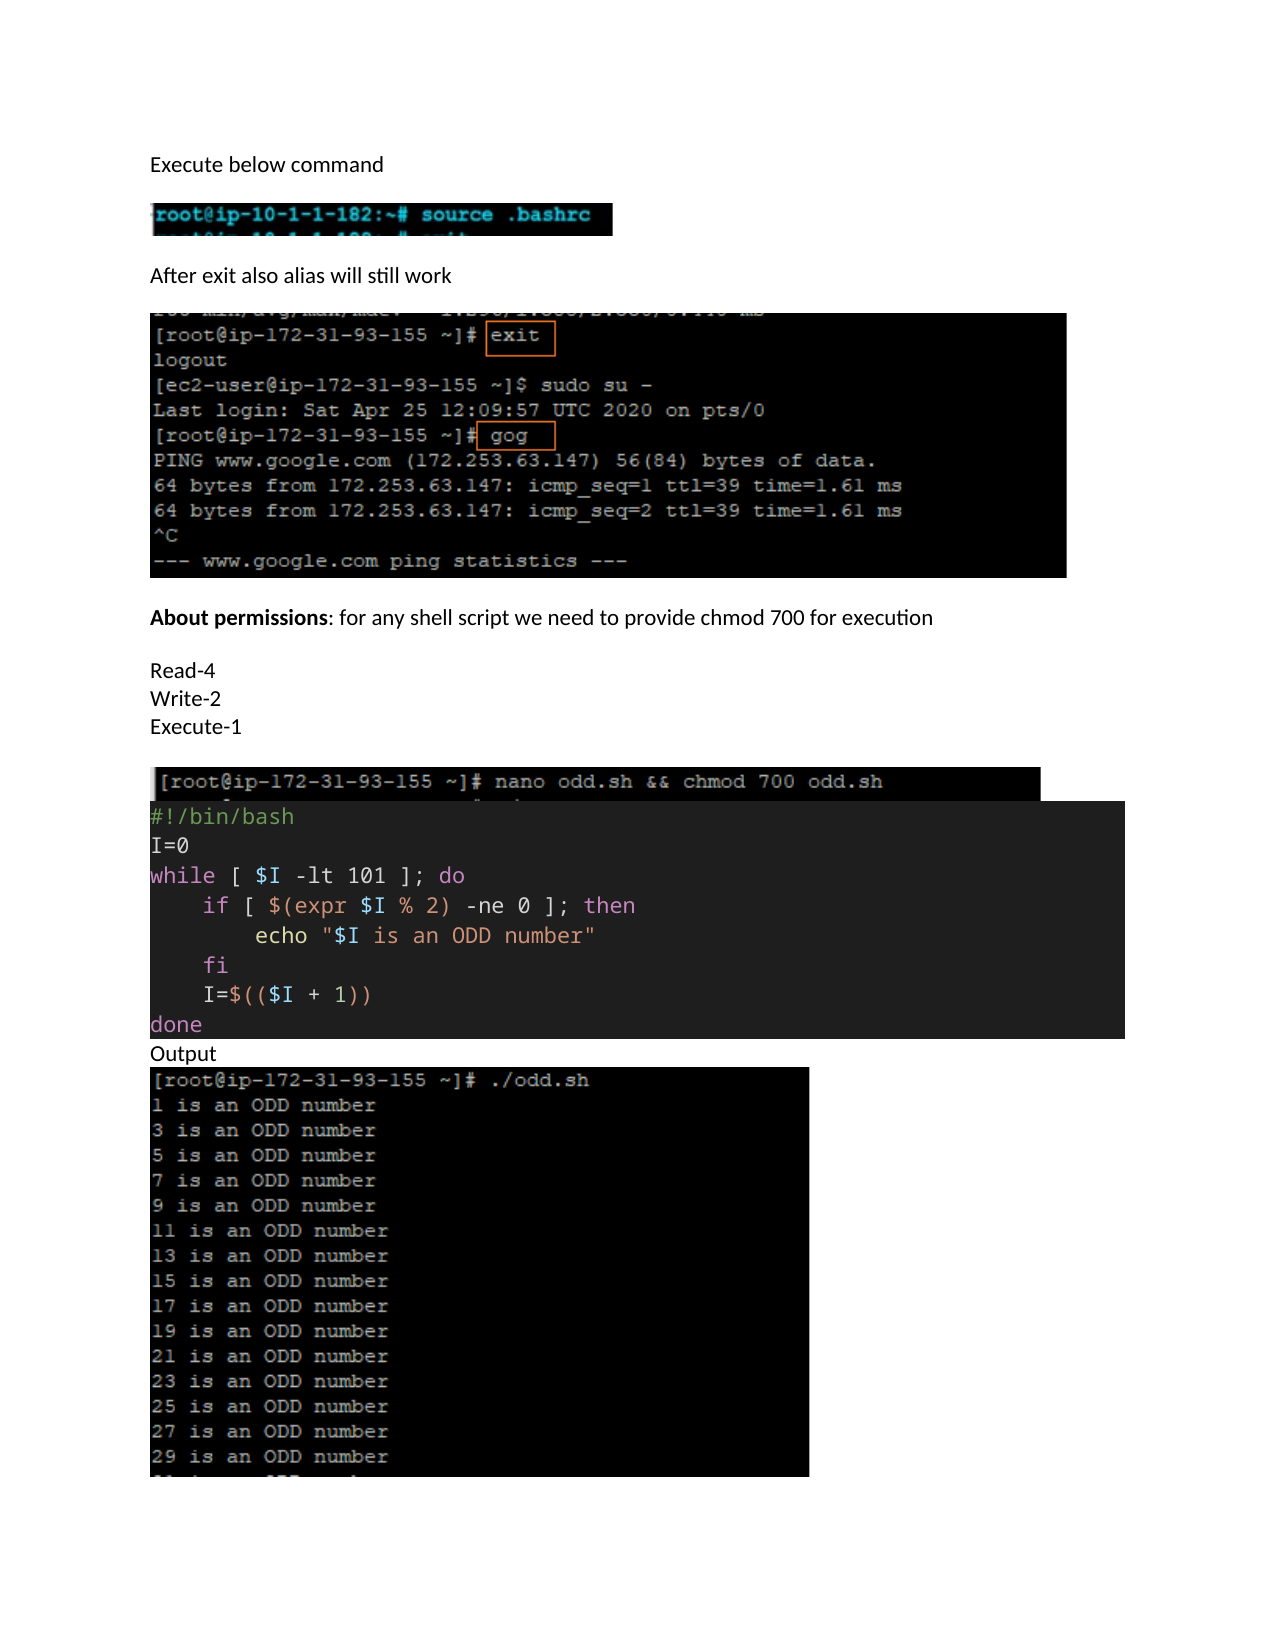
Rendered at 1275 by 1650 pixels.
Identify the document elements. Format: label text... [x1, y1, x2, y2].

text Execute below command [150, 150, 1125, 178]
picture [150, 203, 613, 236]
text I=$(($I + 1)) [150, 979, 1125, 1009]
text fi [150, 950, 1125, 979]
text #!/bin/bash [150, 801, 1125, 831]
picture [150, 1067, 810, 1477]
text I=0 [150, 831, 1125, 860]
picture [150, 767, 1041, 801]
text if [ $(expr $I % 2) -ne 0 ]; then [150, 890, 1125, 920]
text while [ $I -lt 101 ]; do [150, 860, 1125, 890]
picture [150, 313, 1067, 578]
text Read-4 [150, 656, 1125, 684]
text Output [150, 1039, 1125, 1067]
text done [150, 1009, 1125, 1039]
text About permissions: for any shell script we need to provide chmod 700 for execution [150, 603, 1125, 631]
text echo "$I is an ODD number" [150, 920, 1125, 950]
text After exit also alias will still work [150, 261, 1125, 289]
text Execute-1 [150, 712, 1125, 740]
text Write-2 [150, 684, 1125, 712]
